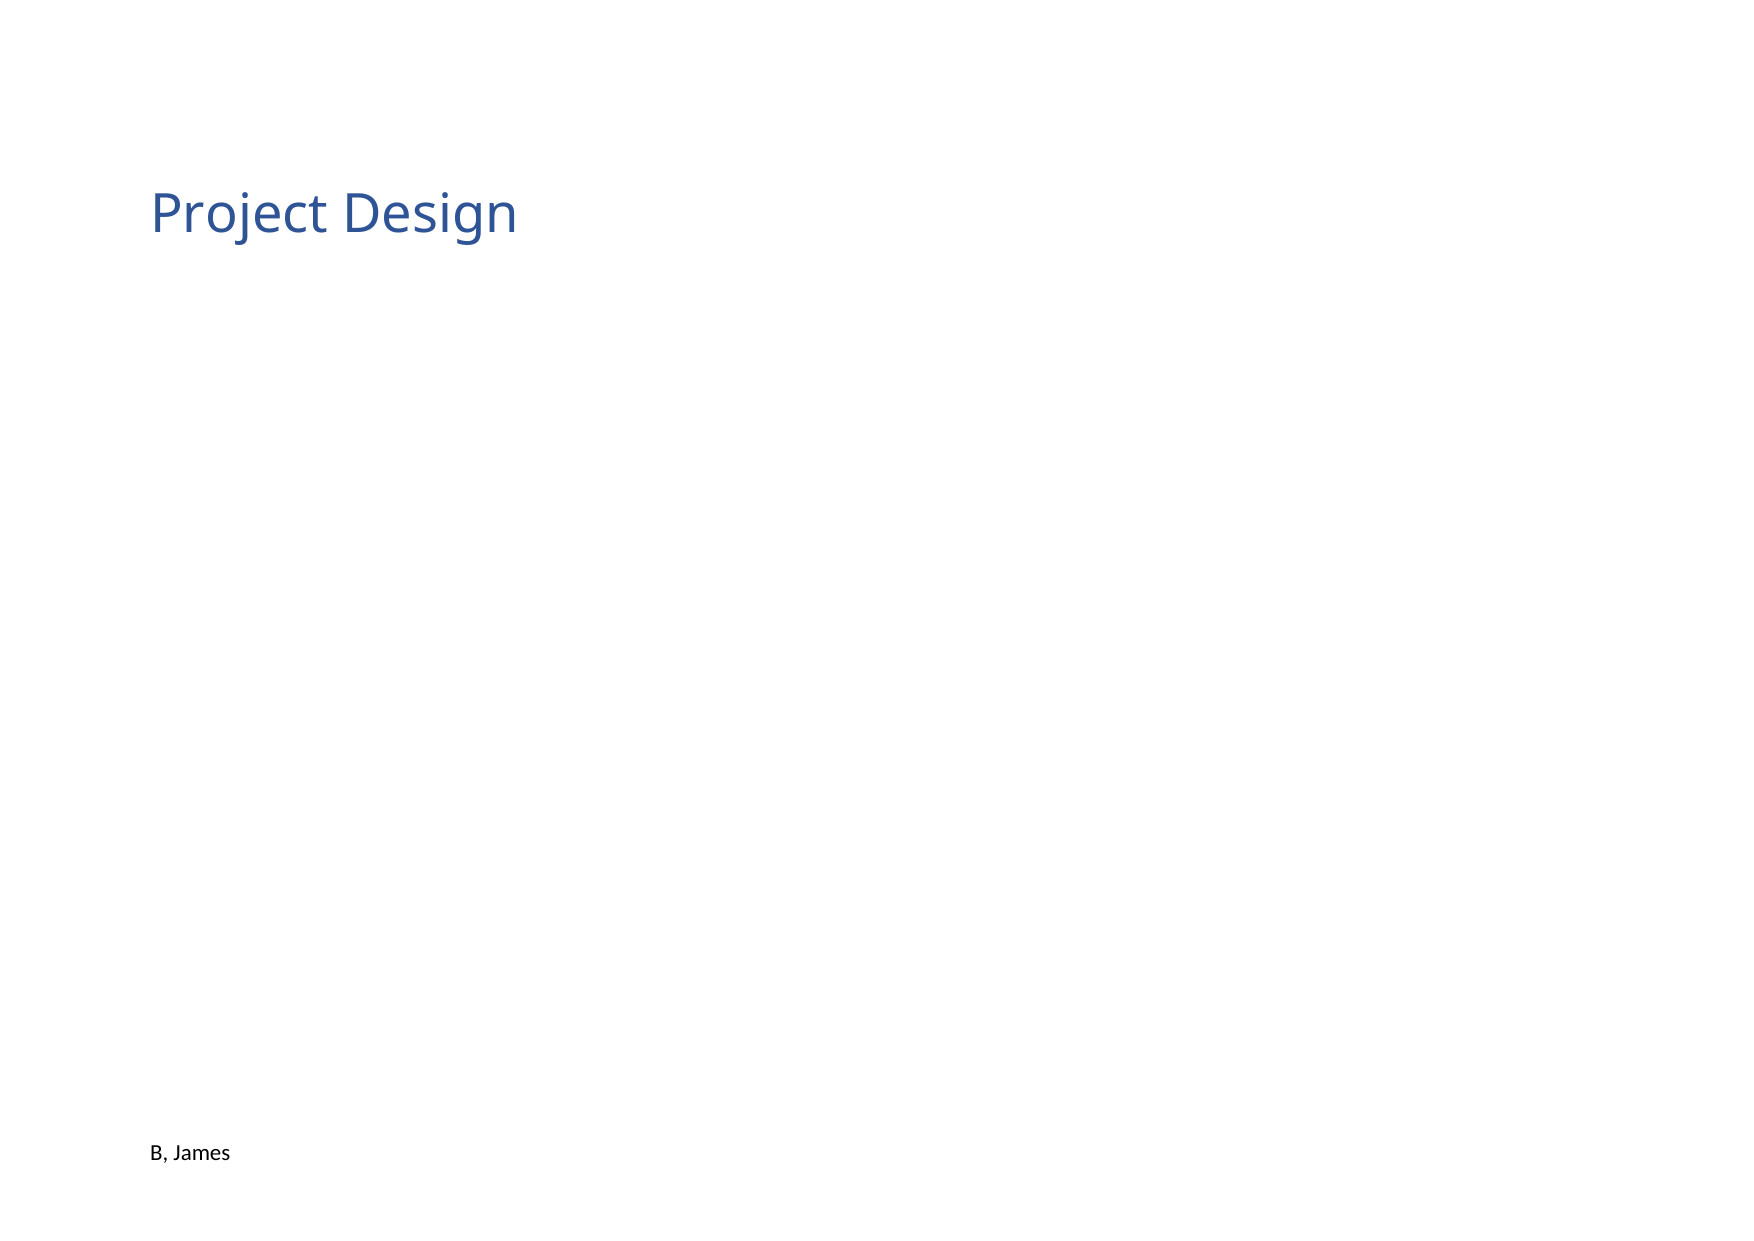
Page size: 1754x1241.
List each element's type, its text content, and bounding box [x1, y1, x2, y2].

subtitle Project Design [150, 175, 1604, 249]
